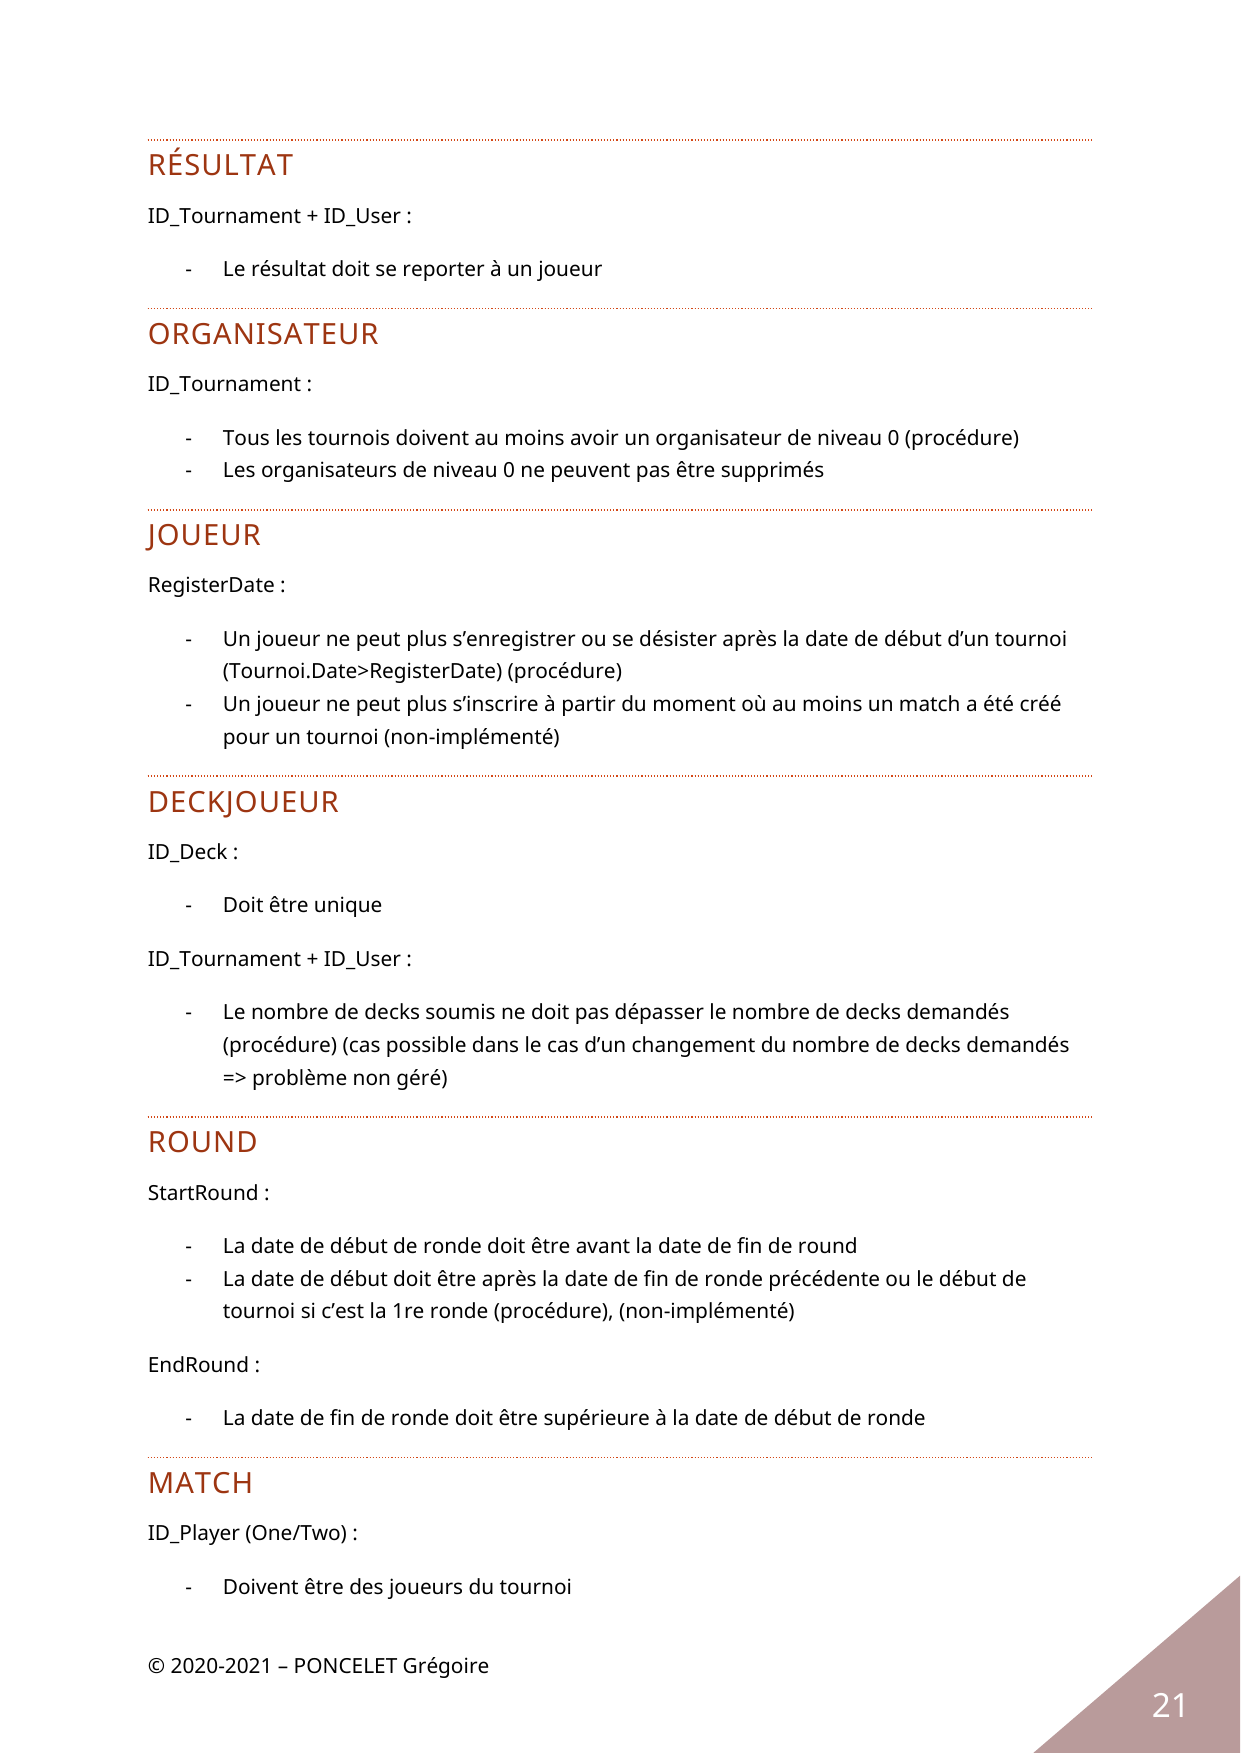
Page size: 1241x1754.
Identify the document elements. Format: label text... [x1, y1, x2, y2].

list La date de début de ronde doit être avant la date de fin de round [185, 1231, 1092, 1260]
list Le résultat doit se reporter à un joueur [185, 254, 1092, 283]
text StartRound : [148, 1178, 1092, 1206]
list Un joueur ne peut plus s’enregistrer ou se désister après la date de début d’un tournoi (Tournoi.Date>RegisterDate) (procédure) [185, 624, 1092, 685]
text EndRound : [148, 1350, 1092, 1378]
list Tous les tournois doivent au moins avoir un organisateur de niveau 0 (procédure) [185, 423, 1092, 451]
subtitle Round [148, 1116, 1092, 1161]
subtitle DeckJoueur [148, 775, 1092, 821]
text ID_Tournament : [148, 369, 1092, 398]
subtitle Organisateur [148, 308, 1092, 353]
list Les organisateurs de niveau 0 ne peuvent pas être supprimés [185, 455, 1092, 484]
list Doivent être des joueurs du tournoi [185, 1572, 1092, 1600]
list Doit être unique [185, 891, 1092, 919]
subtitle Résultat [148, 139, 1092, 184]
text ID_Tournament + ID_User : [148, 944, 1092, 972]
text ID_Player (One/Two) : [148, 1518, 1092, 1547]
list Un joueur ne peut plus s’inscrire à partir du moment où au moins un match a été créé pour un tournoi (non-implémenté) [185, 689, 1092, 750]
list La date de fin de ronde doit être supérieure à la date de début de ronde [185, 1403, 1092, 1432]
text ID_Deck : [148, 837, 1092, 866]
list Le nombre de decks soumis ne doit pas dépasser le nombre de decks demandés (procédure) (cas possible dans le cas d’un changement du nombre de decks demandés => problème non géré) [185, 997, 1092, 1091]
text RegisterDate : [148, 571, 1092, 599]
subtitle Match [148, 1457, 1092, 1502]
text ID_Tournament + ID_User : [148, 201, 1092, 229]
list La date de début doit être après la date de fin de ronde précédente ou le début de tournoi si c’est la 1re ronde (procédure), (non-implémenté) [185, 1264, 1092, 1325]
subtitle Joueur [148, 509, 1092, 554]
